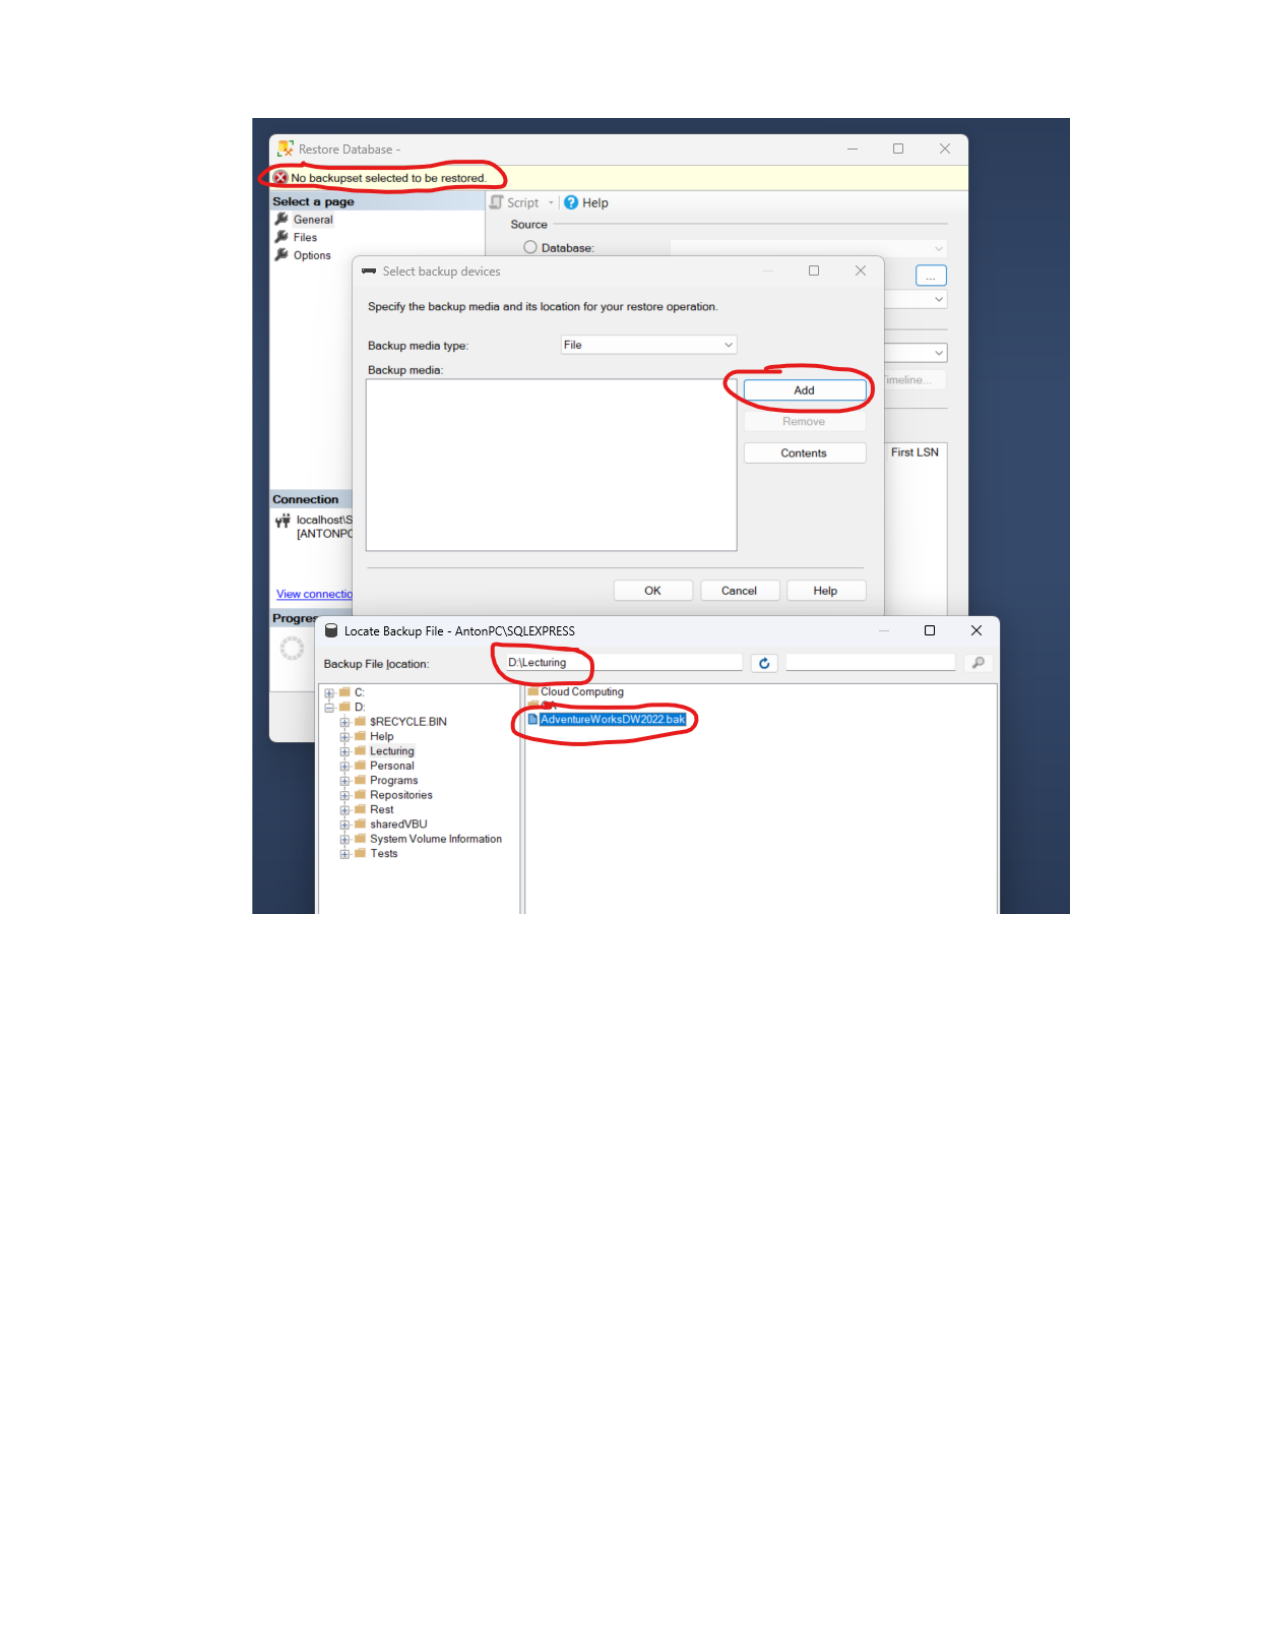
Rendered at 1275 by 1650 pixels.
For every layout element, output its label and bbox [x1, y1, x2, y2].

picture [252, 118, 1070, 914]
